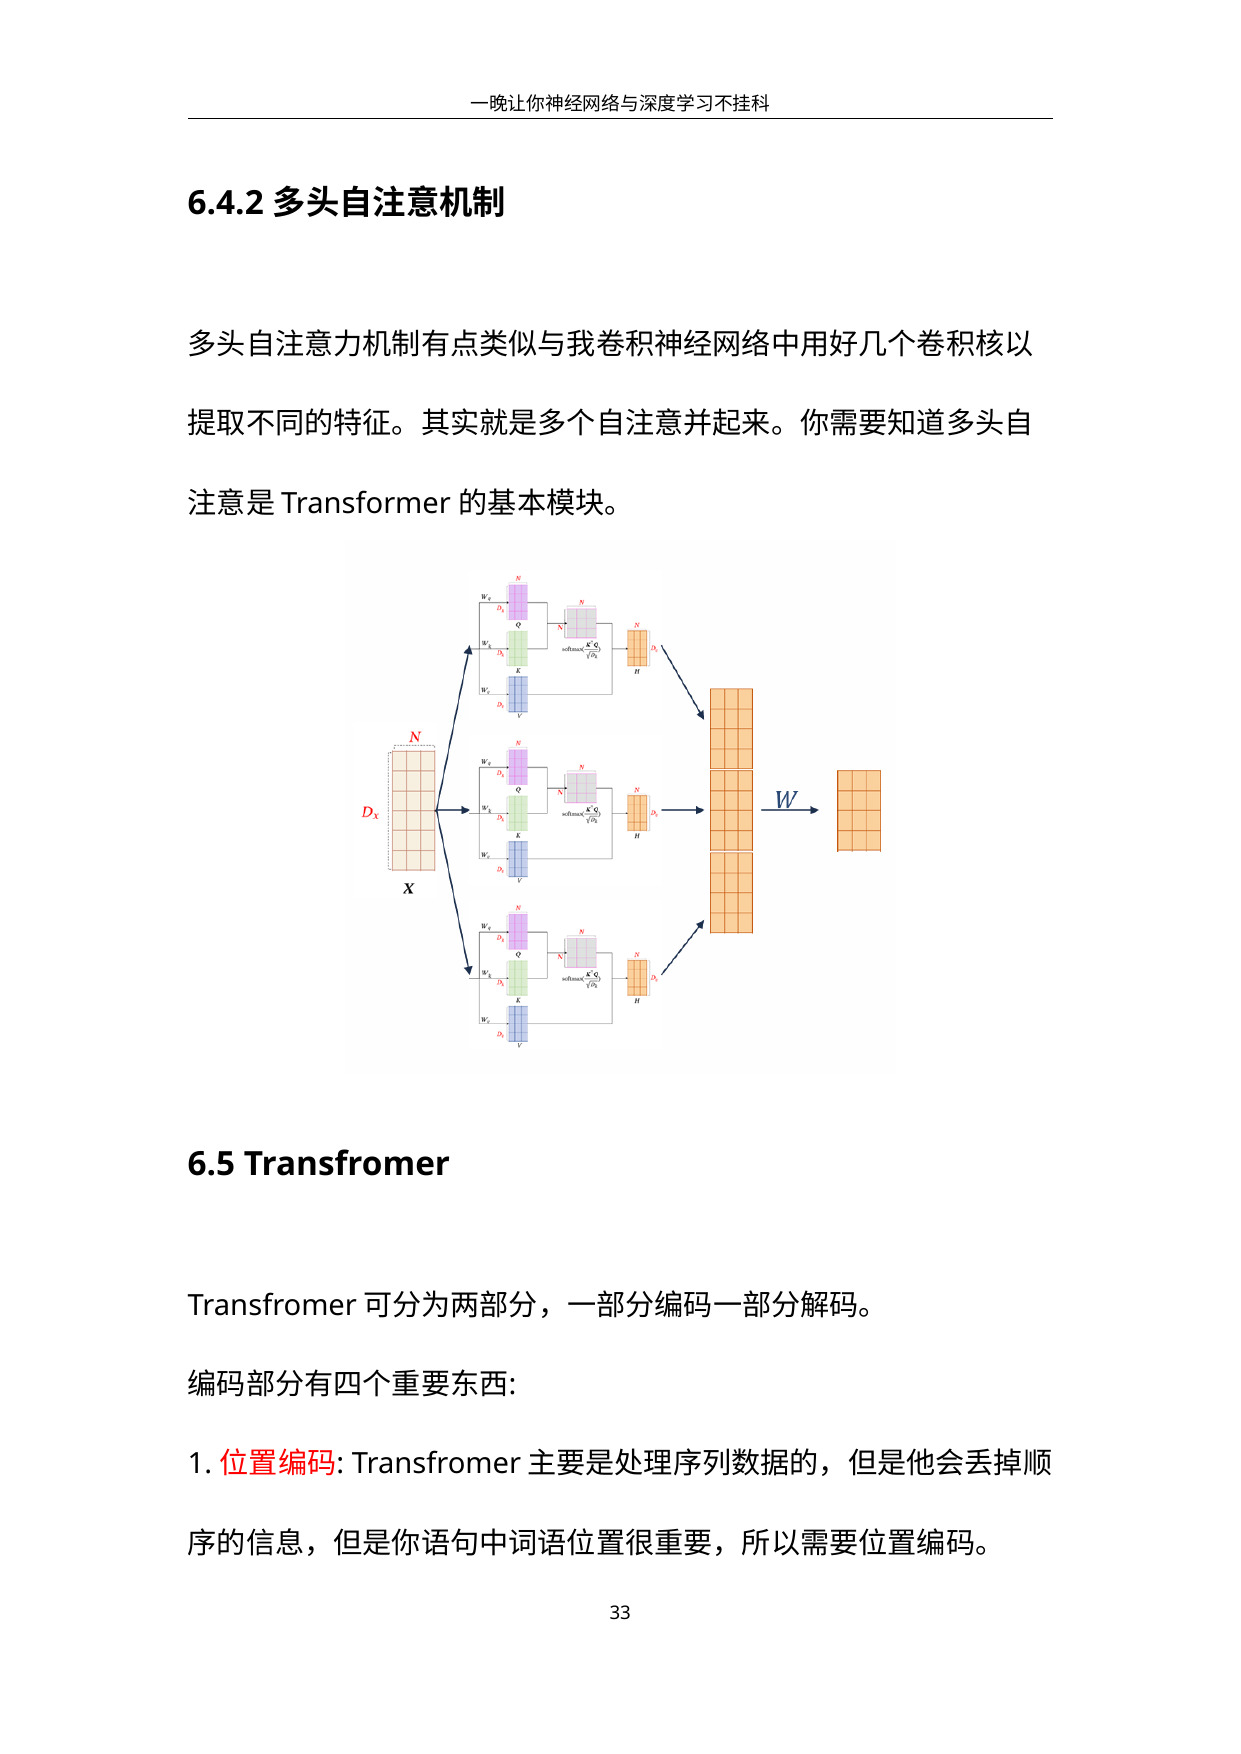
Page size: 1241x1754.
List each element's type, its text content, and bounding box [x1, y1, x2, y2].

text 编码部分有四个重要东西: [187, 1342, 1053, 1421]
subtitle 6.4.2 多头自注意机制 [187, 160, 1053, 240]
text 多头自注意力机制有点类似与我卷积神经网络中用好几个卷积核以提取不同的特征。其实就是多个自注意并起来。你需要知道多头自注意是Transformer 的基本模块。 [187, 302, 1053, 540]
picture [344, 540, 896, 1073]
subtitle 6.5 Transfromer [187, 1123, 1053, 1202]
text Transfromer可分为两部分，一部分编码一部分解码。 [187, 1263, 1053, 1342]
text 1. 位置编码: Transfromer主要是处理序列数据的，但是他会丢掉顺序的信息，但是你语句中词语位置很重要，所以需要位置编码。 [187, 1421, 1053, 1580]
